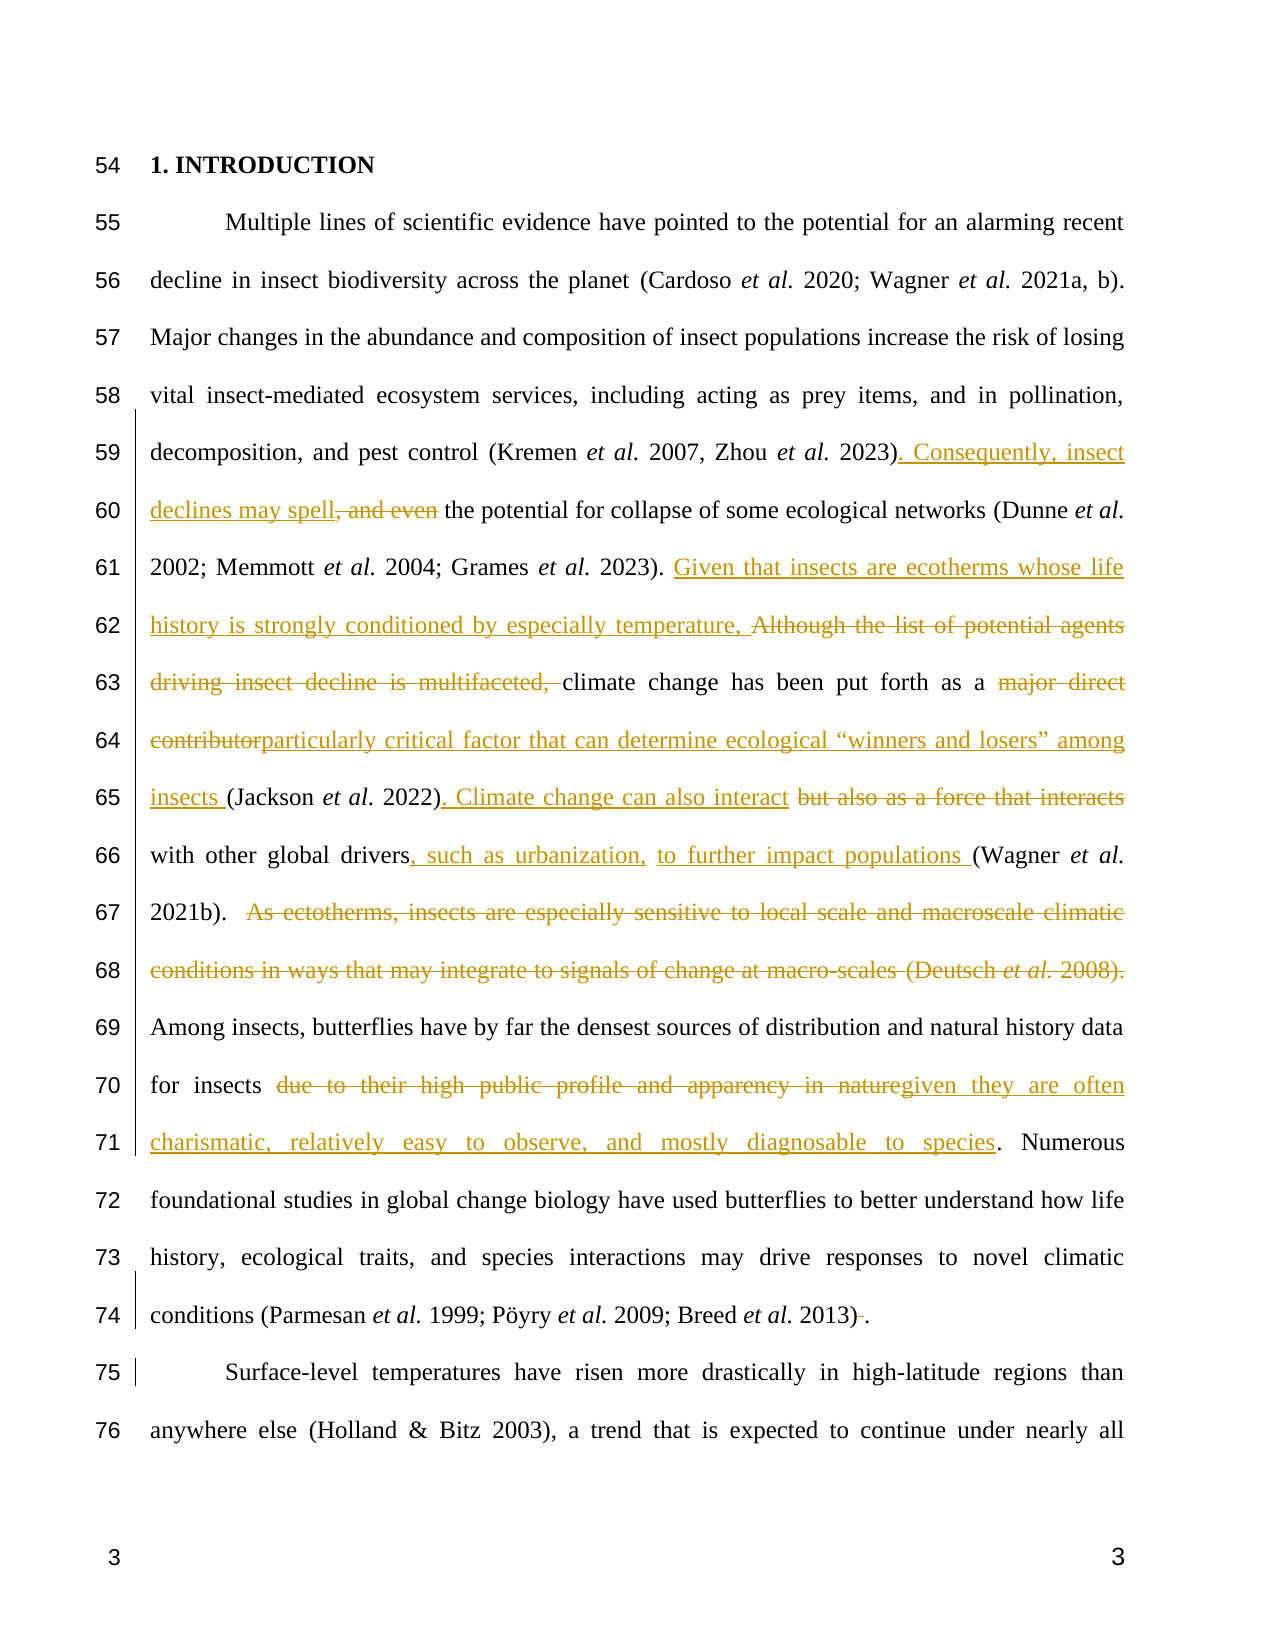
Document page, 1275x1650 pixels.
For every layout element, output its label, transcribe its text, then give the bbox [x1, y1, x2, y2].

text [150, 1357, 1125, 1444]
text Multiple lines of scientific evidence have pointed to the potential for an alarming recent decline in insect biodiversity across the planet (Cardoso et al. 2020; Wagner et al. 2021a, b). Major changes in the abundance and composition of insect populations increase the risk of losing vital insect-mediated ecosystem services, including acting as prey items, and in pollination, decomposition, and pest control (Kremen et al. 2007, Zhou et al. 2023) the potential for collapse of some ecological networks (Dunne et al. 2002; Memmott et al. 2004; Grames et al. 2023). climate change has been put forth as a (Jackson et al. 2022) with other global drivers (Wagner et al. 2021b). Among insects, butterflies have by far the densest sources of distribution and natural history data for insects . Numerous foundational studies in global change biology have used butterflies to better understand how life history, ecological traits, and species interactions may drive responses to novel climatic conditions (Parmesan et al. 1999; Pöyry et al. 2009; Breed et al. 2013). [150, 207, 1125, 971]
text Multiple lines of scientific evidence have pointed to the potential for an alarming recent decline in insect biodiversity across the planet (Cardoso et al. 2020; Wagner et al. 2021a, b). Major changes in the abundance and composition of insect populations increase the risk of losing vital insect-mediated ecosystem services, including acting as prey items, and in pollination, decomposition, and pest control (Kremen et al. 2007, Zhou et al. 2023) the potential for collapse of some ecological networks (Dunne et al. 2002; Memmott et al. 2004; Grames et al. 2023). climate change has been put forth as a (Jackson et al. 2022) with other global drivers (Wagner et al. 2021b). Among insects, butterflies have by far the densest sources of distribution and natural history data for insects . Numerous foundational studies in global change biology have used butterflies to better understand how life history, ecological traits, and species interactions may drive responses to novel climatic conditions (Parmesan et al. 1999; Pöyry et al. 2009; Breed et al. 2013). [150, 972, 1125, 1329]
text 1. INTRODUCTION [150, 150, 1125, 179]
